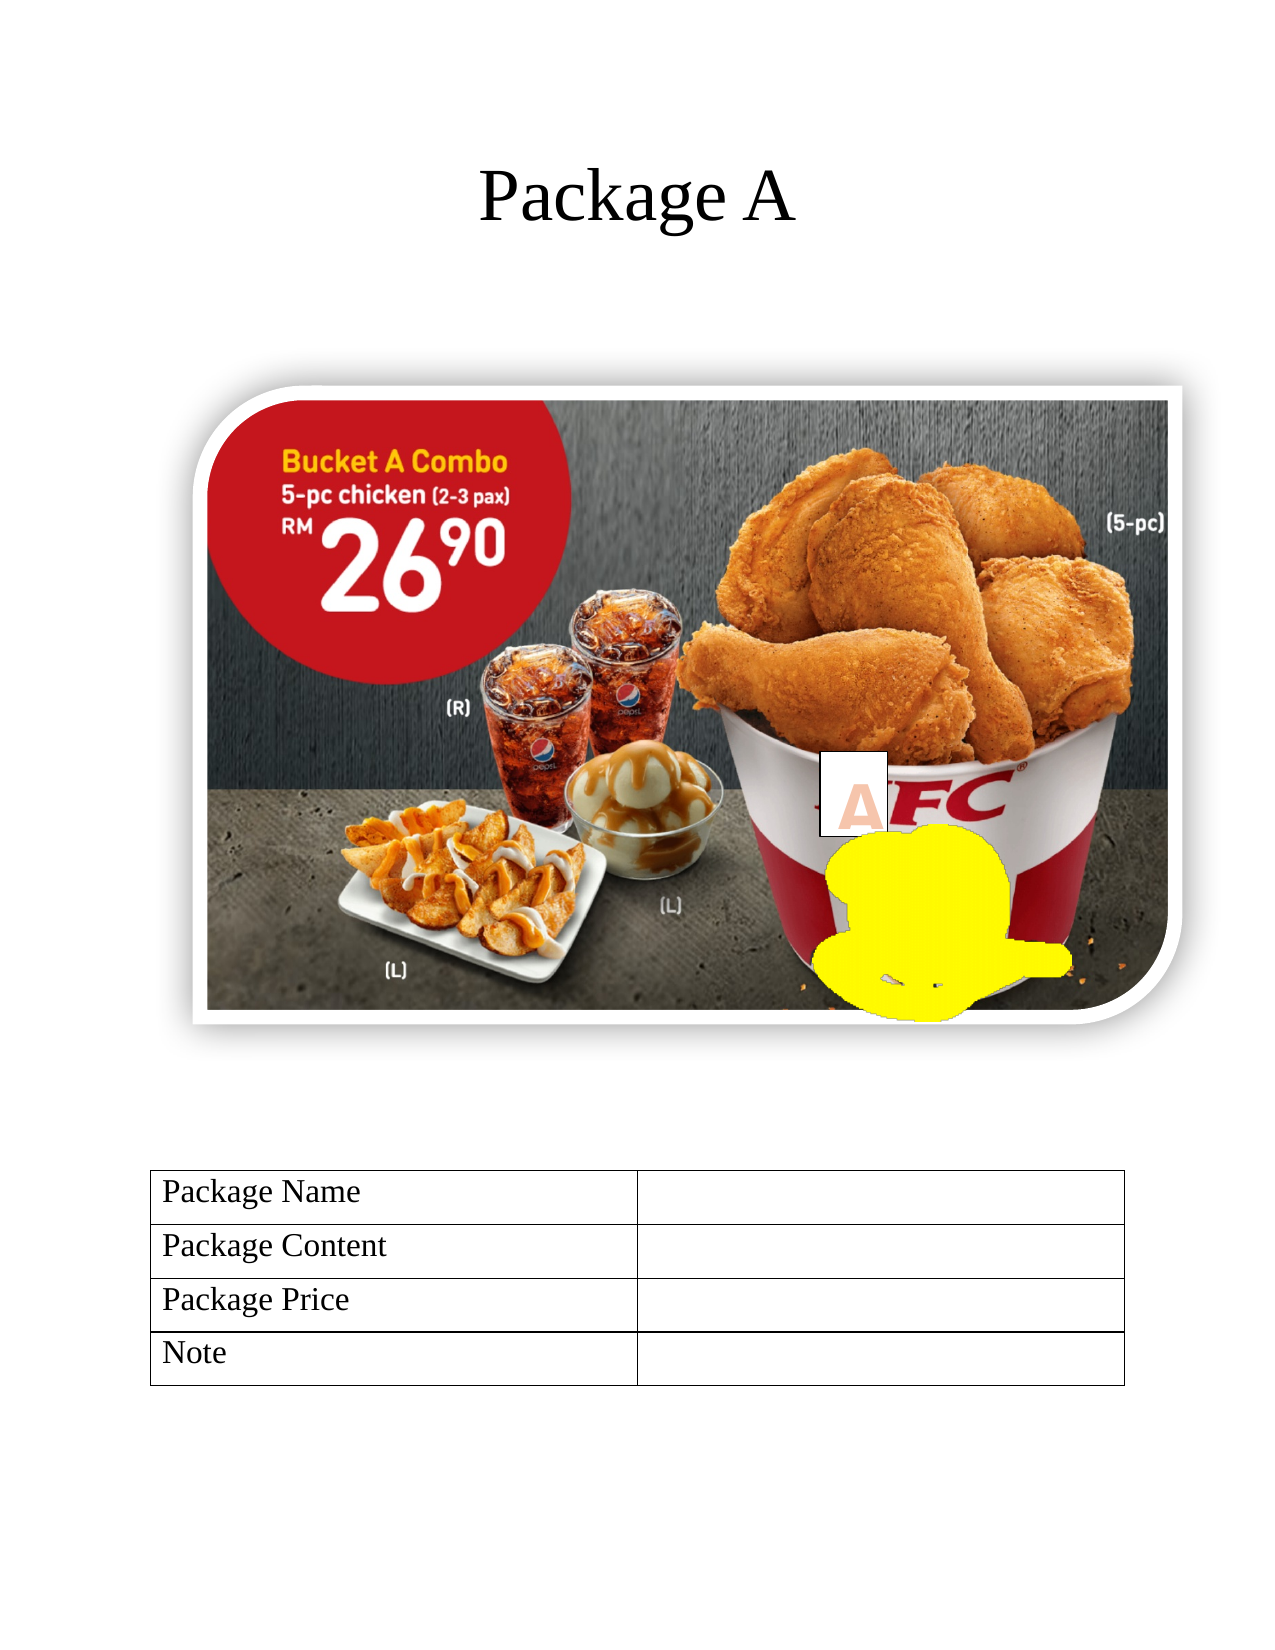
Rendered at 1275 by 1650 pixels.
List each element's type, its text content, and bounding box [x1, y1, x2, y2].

table_cell Package Content [151, 1225, 637, 1278]
table_header Package Name [151, 1171, 637, 1224]
table_header [638, 1171, 1124, 1224]
table_cell [638, 1279, 1124, 1331]
table_cell Package Price [151, 1279, 637, 1331]
table_cell Note [151, 1333, 637, 1385]
table_cell [638, 1333, 1124, 1385]
text Package A [150, 150, 1125, 236]
table_cell [638, 1225, 1124, 1278]
picture [208, 401, 1167, 1022]
